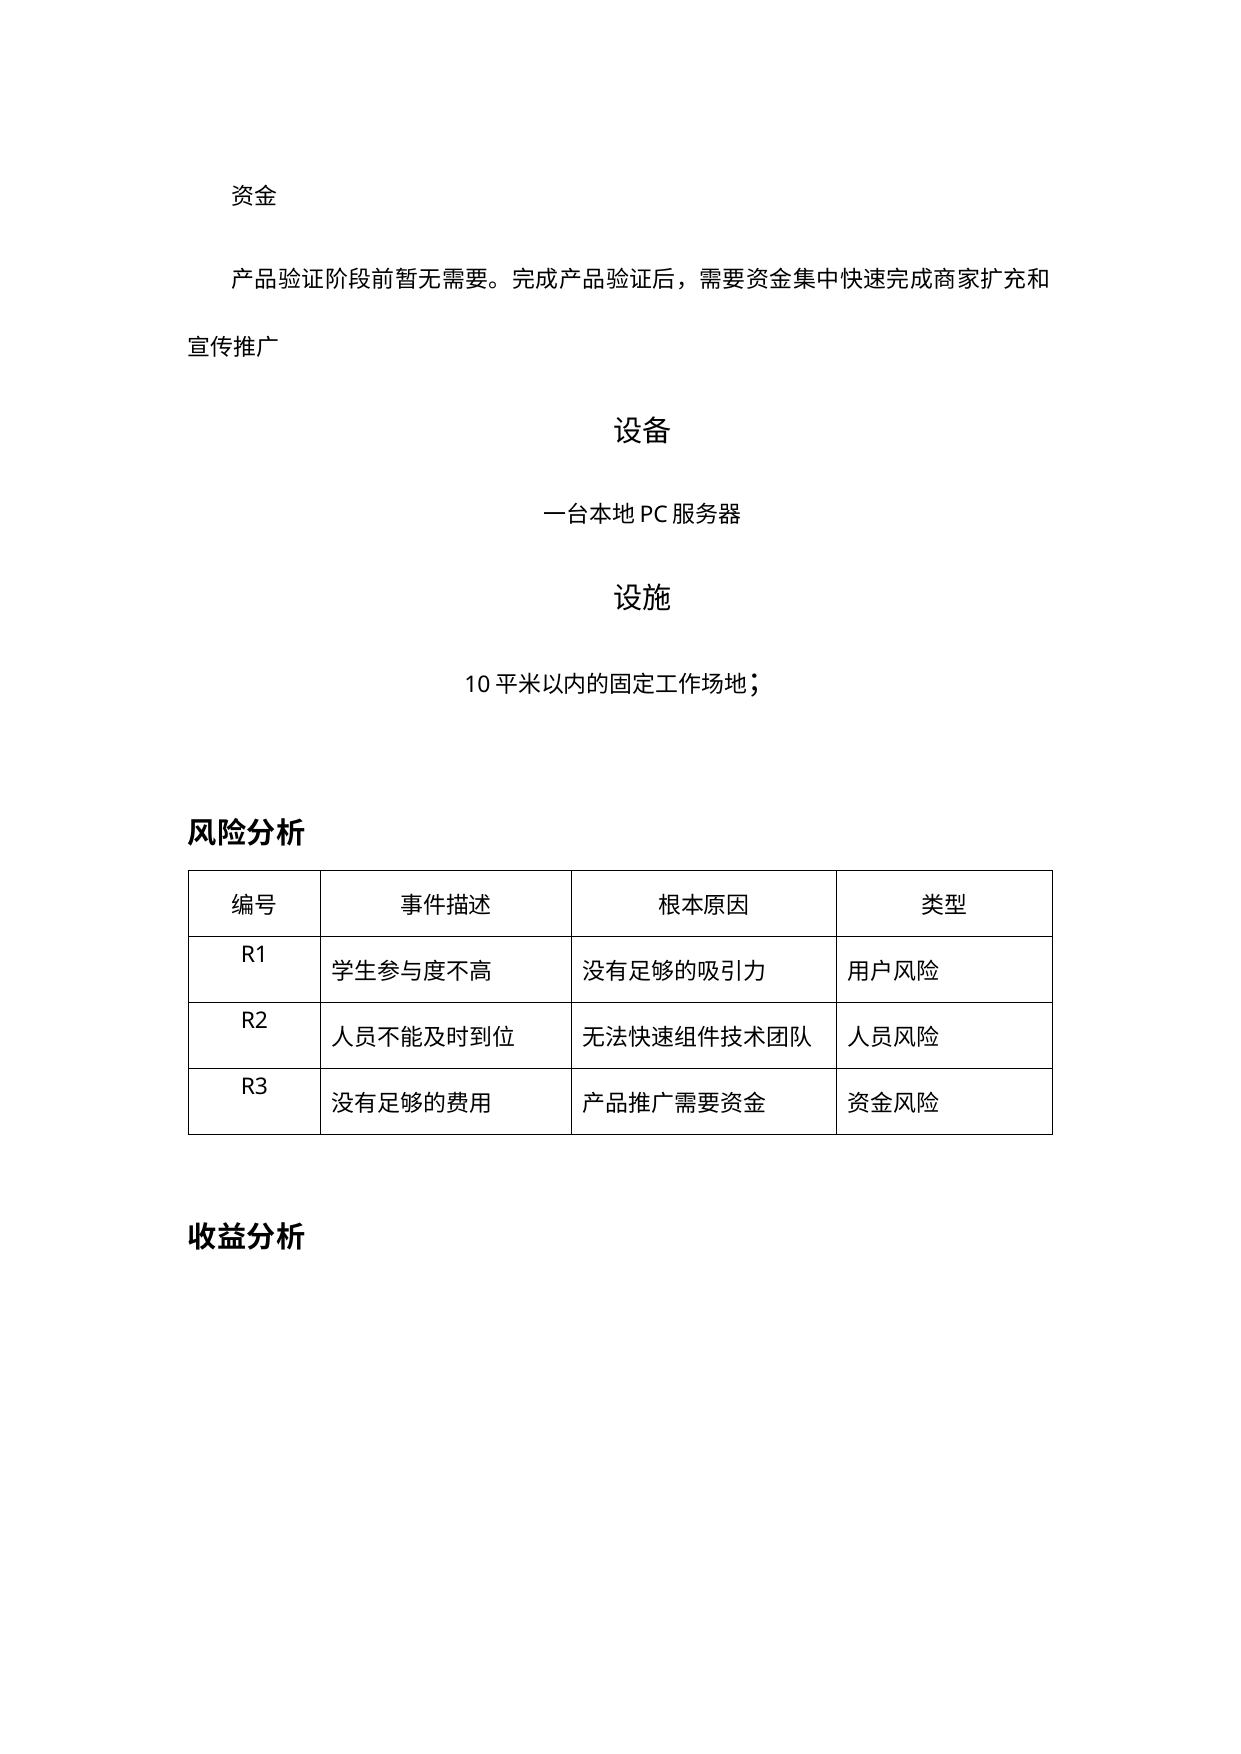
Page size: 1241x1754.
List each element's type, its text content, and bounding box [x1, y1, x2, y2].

table_header 根本原因 [572, 871, 836, 936]
table_cell 用户风险 [837, 937, 1052, 1002]
text 10平米以内的固定工作场地； [187, 647, 1053, 712]
text 设施 [187, 564, 1053, 629]
table_cell 人员不能及时到位 [321, 1003, 571, 1068]
table_cell 人员风险 [837, 1003, 1052, 1068]
table_cell 资金风险 [837, 1069, 1052, 1134]
table_header 事件描述 [321, 871, 571, 936]
table_cell R3 [189, 1069, 320, 1134]
table_cell 产品推广需要资金 [572, 1069, 836, 1134]
table_cell 学生参与度不高 [321, 937, 571, 1002]
table_cell 无法快速组件技术团队 [572, 1003, 836, 1068]
subtitle 风险分析 [187, 799, 1053, 864]
text 产品验证阶段前暂无需要。完成产品验证后，需要资金集中快速完成商家扩充和宣传推广 [187, 245, 1053, 378]
table_cell R1 [189, 937, 320, 1002]
table_cell 没有足够的费用 [321, 1069, 571, 1134]
table_header 类型 [837, 871, 1052, 936]
table_cell R2 [189, 1003, 320, 1068]
text 设备 [187, 397, 1053, 462]
subtitle 收益分析 [187, 1202, 1053, 1267]
table_header 编号 [189, 871, 320, 936]
text 资金 [187, 162, 1053, 227]
text 一台本地PC服务器 [187, 480, 1053, 545]
table_cell 没有足够的吸引力 [572, 937, 836, 1002]
